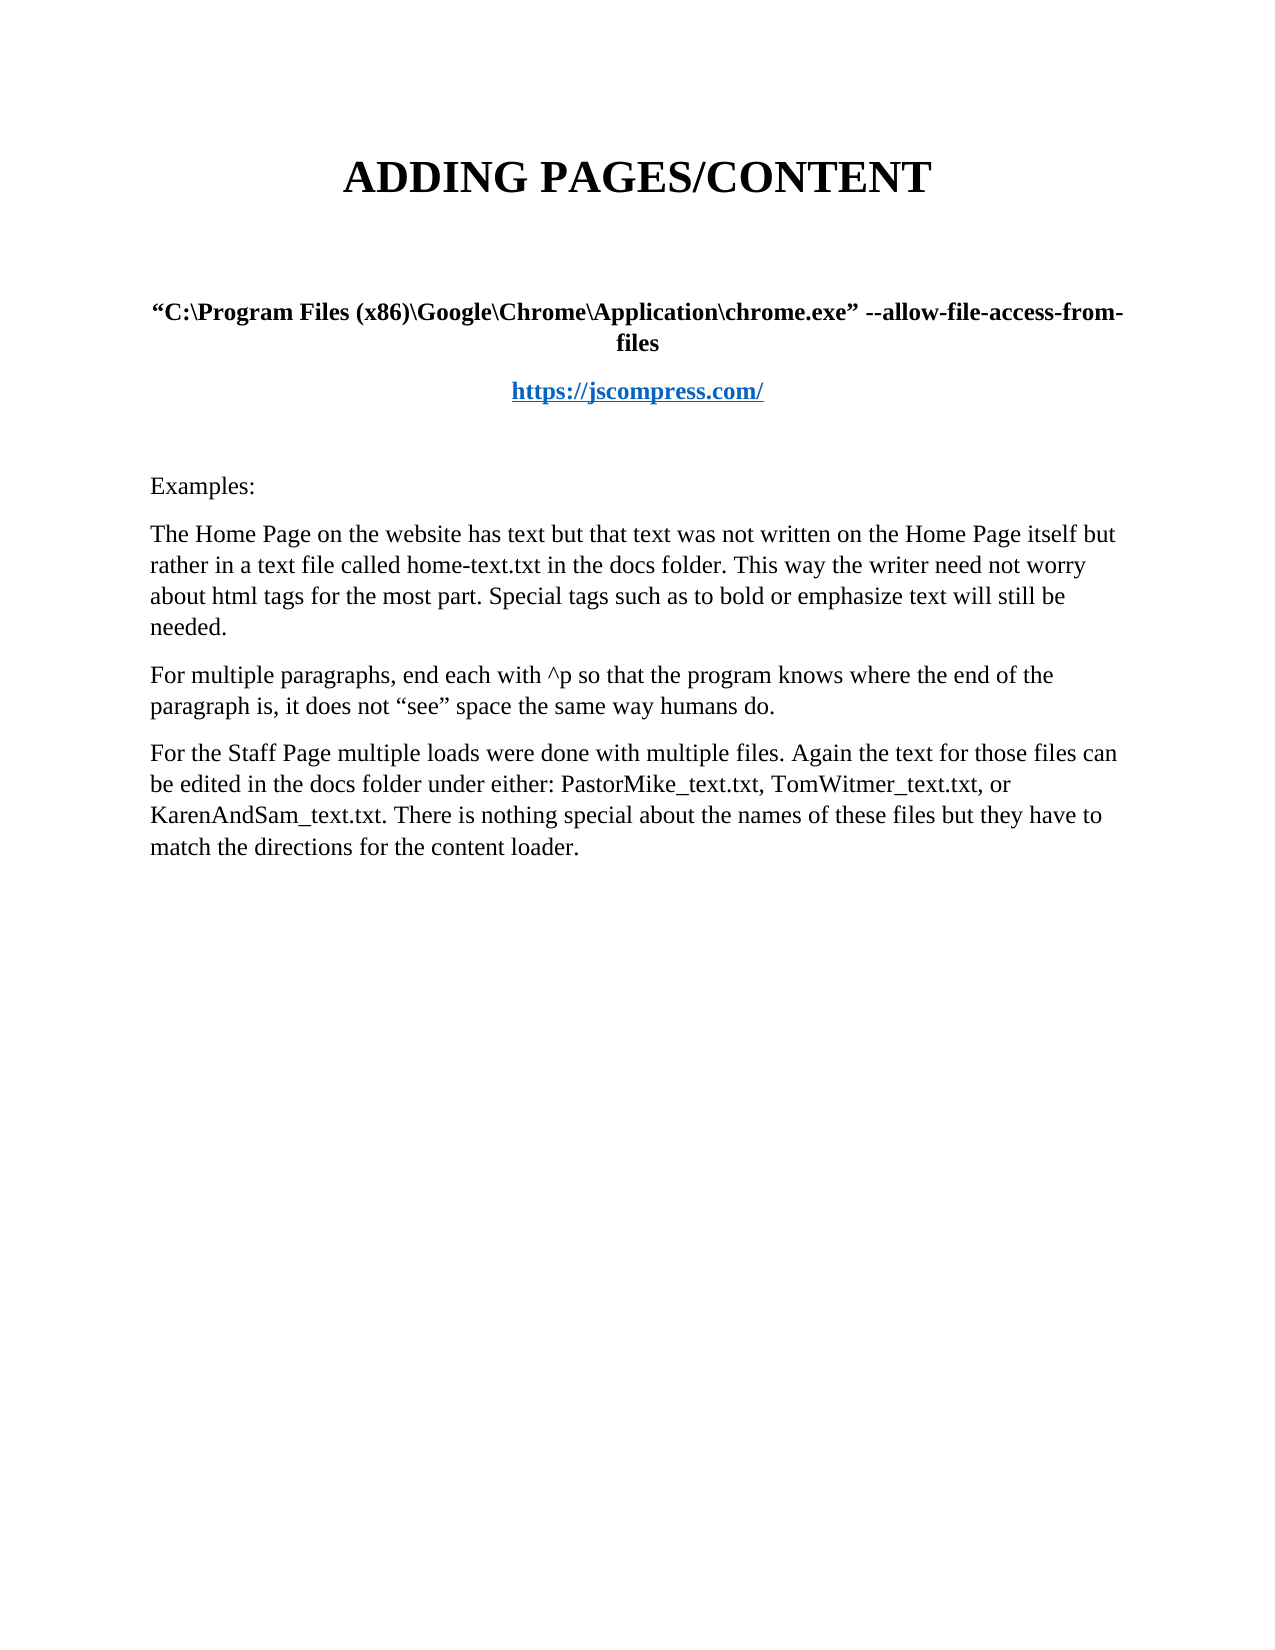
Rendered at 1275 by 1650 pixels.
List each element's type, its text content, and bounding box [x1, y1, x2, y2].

text For multiple paragraphs, end each with ^p so that the program knows where the end of the paragraph is, it does not “see” space the same way humans do. [150, 660, 1125, 719]
text Examples: [150, 471, 1125, 500]
text The Home Page on the website has text but that text was not written on the Home Page itself but rather in a text file called home-text.txt in the docs folder. This way the writer need not worry about html tags for the most part. Special tags such as to bold or emphasize text will still be needed. [150, 519, 1125, 641]
text For the Staff Page multiple loads were done with multiple files. Again the text for those files can be edited in the docs folder under either: PastorMike_text.txt, TomWitmer_text.txt, or KarenAndSam_text.txt. There is nothing special about the names of these files but they have to match the directions for the content loader. [150, 738, 1125, 860]
text ADDING PAGES/CONTENT [150, 150, 1125, 203]
text https://jscompress.com/ [150, 376, 1125, 404]
text “C:\Program Files (x86)\Google\Chrome\Application\chrome.exe” --allow-file-access-from-files [150, 297, 1125, 357]
